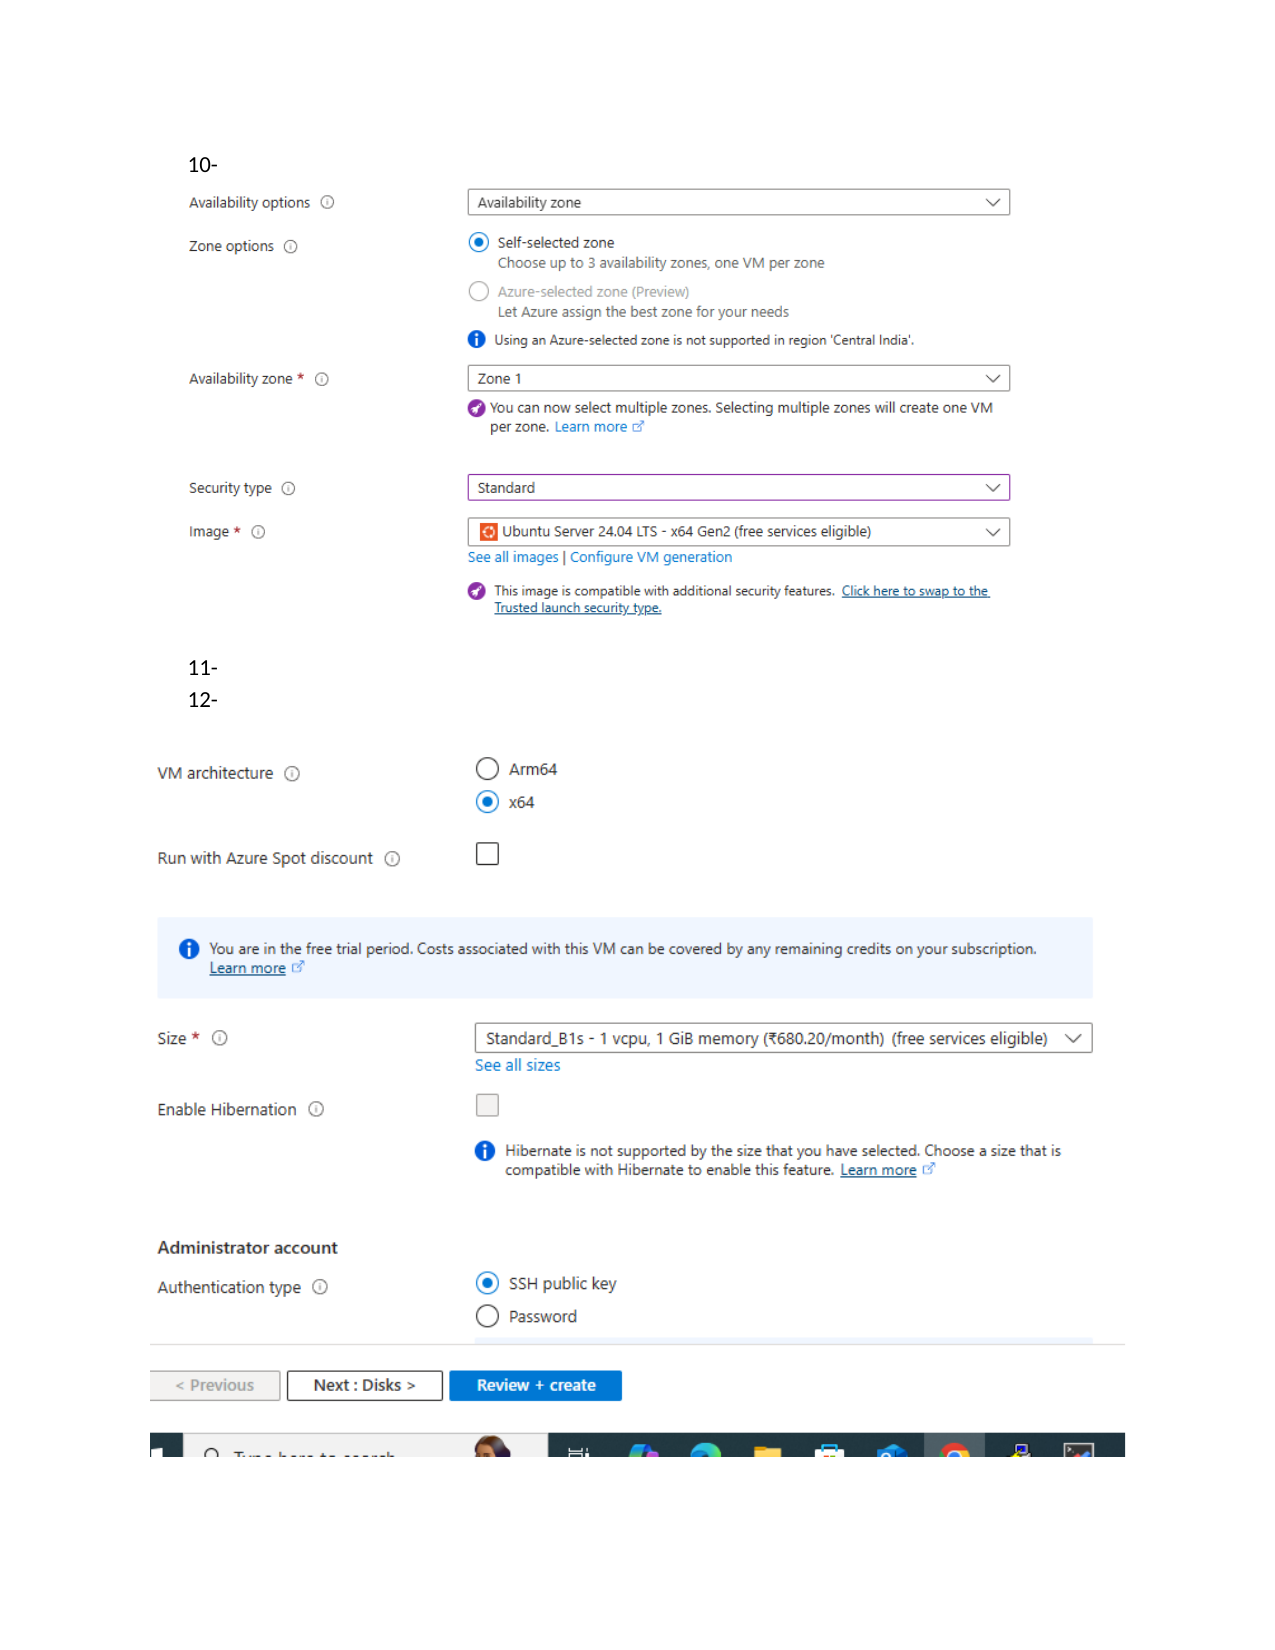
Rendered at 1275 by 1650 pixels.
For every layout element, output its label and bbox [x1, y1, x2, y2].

picture [150, 737, 1125, 1457]
picture [187, 182, 1163, 649]
